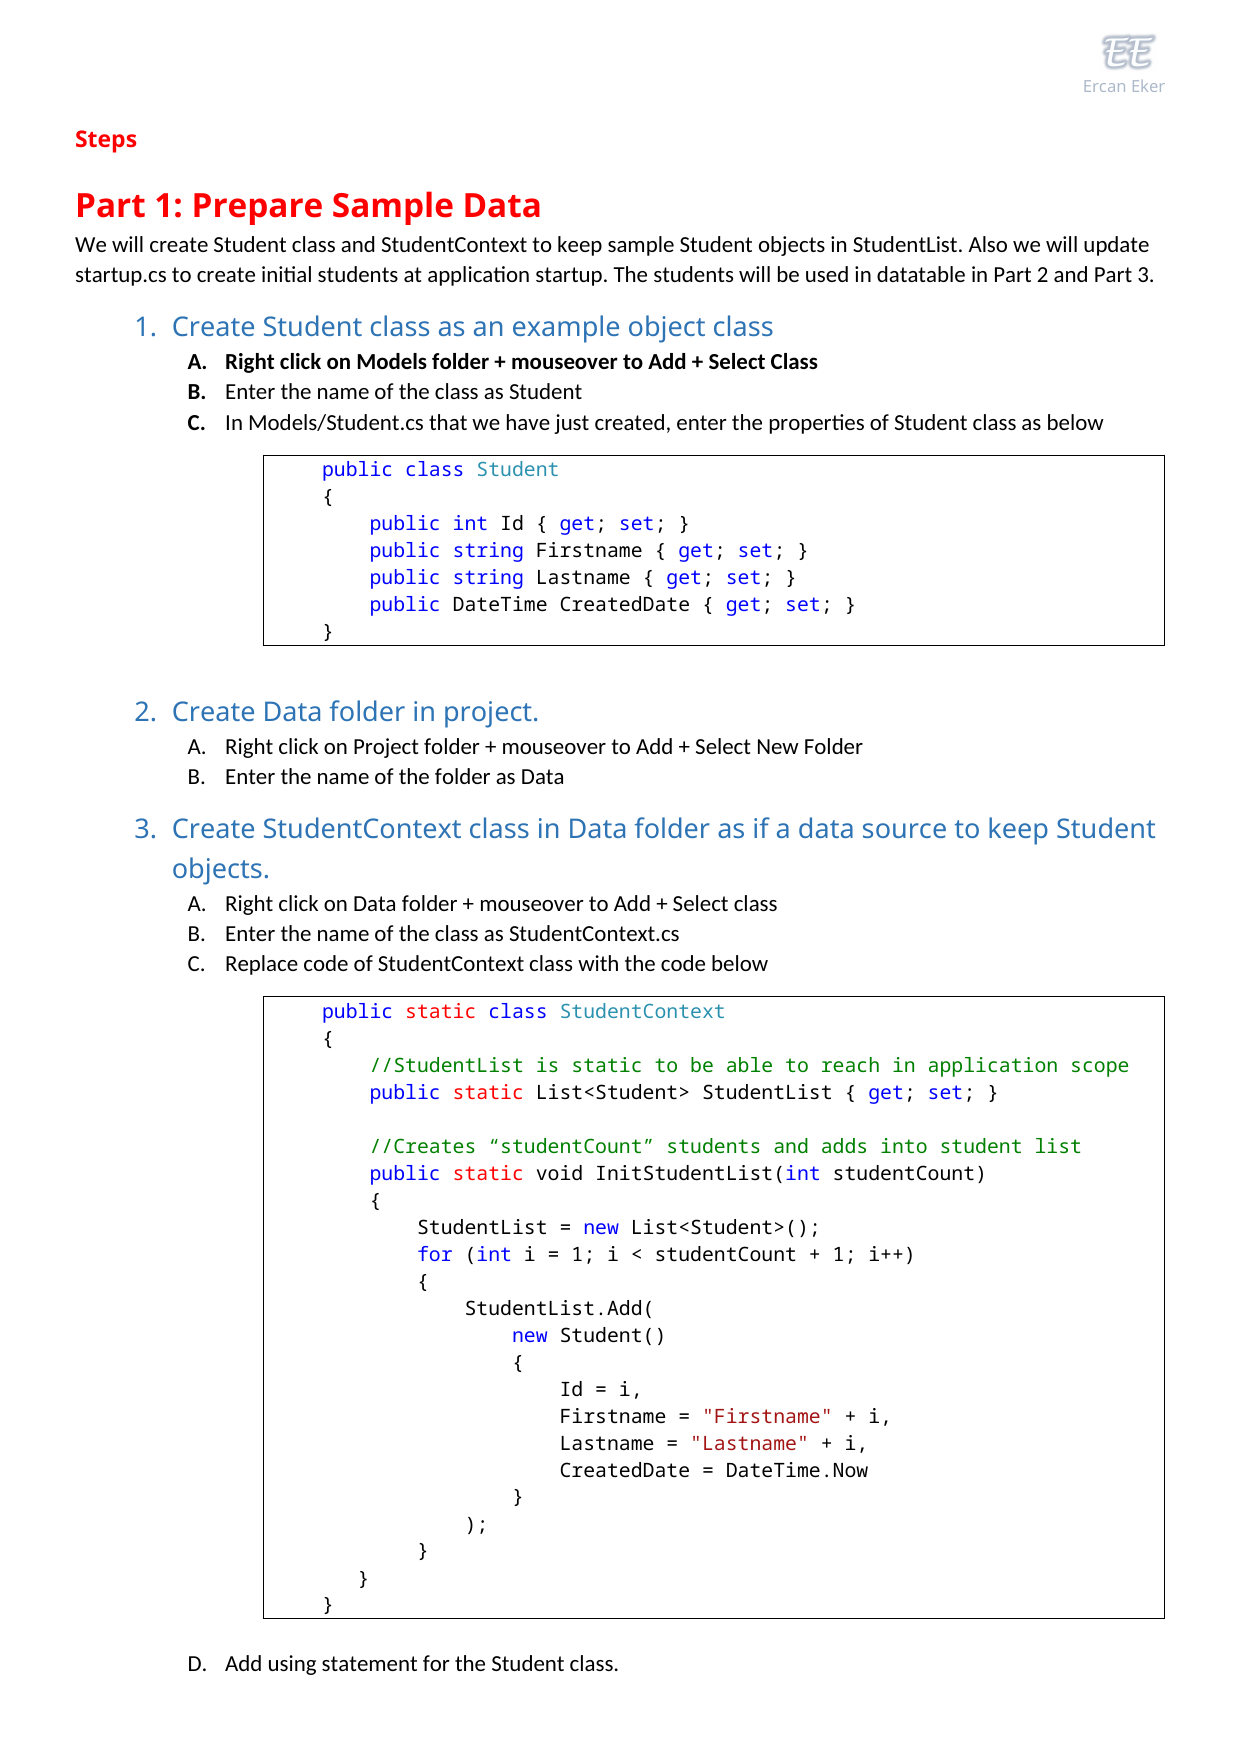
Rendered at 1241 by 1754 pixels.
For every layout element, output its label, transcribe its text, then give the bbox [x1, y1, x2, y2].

subtitle Create Data folder in project. [134, 692, 1165, 729]
subtitle Steps [75, 123, 1165, 154]
text We will create Student class and StudentContext to keep sample Student objects in StudentList. Also we will update startup.cs to create initial students at application startup. The students will be used in datatable in Part 2 and Part 3. [75, 230, 1165, 289]
table_header public static class StudentContext { //StudentList is static to be able to reach in application scope public static List<Student> StudentList { get; set; } //Creates “studentCount” students and adds into student list public static void InitStudentList(int studentCount) { StudentList = new List<Student>(); for (int i = 1; i < studentCount + 1; i++) { StudentList.Add( new Student() { Id = i, Firstname = "Firstname" + i, Lastname = "Lastname" + i, CreatedDate = DateTime.Now } ); } } } [264, 997, 1164, 1618]
subtitle Part 1: Prepare Sample Data [75, 181, 1165, 227]
list Enter the name of the class as StudentContext.cs [187, 919, 1165, 947]
list Replace code of StudentContext class with the code below [187, 949, 1165, 977]
list Right click on Data folder + mouseover to Add + Select class [187, 889, 1165, 917]
subtitle Create StudentContext class in Data folder as if a data source to keep Student objects. [134, 809, 1165, 886]
list Enter the name of the folder as Data [187, 762, 1165, 790]
list Enter the name of the class as Student [187, 377, 1165, 406]
list Right click on Project folder + mouseover to Add + Select New Folder [187, 732, 1165, 760]
subtitle Create Student class as an example object class [134, 307, 1165, 344]
list Add using statement for the Student class. [187, 1649, 1165, 1677]
list In Models/Student.cs that we have just created, enter the properties of Student class as below [187, 408, 1165, 436]
picture [1099, 32, 1159, 72]
table_header public class Student { public int Id { get; set; } public string Firstname { get; set; } public string Lastname { get; set; } public DateTime CreatedDate { get; set; } } [264, 456, 1164, 644]
list Right click on Models folder + mouseover to Add + Select Class [187, 347, 1165, 375]
